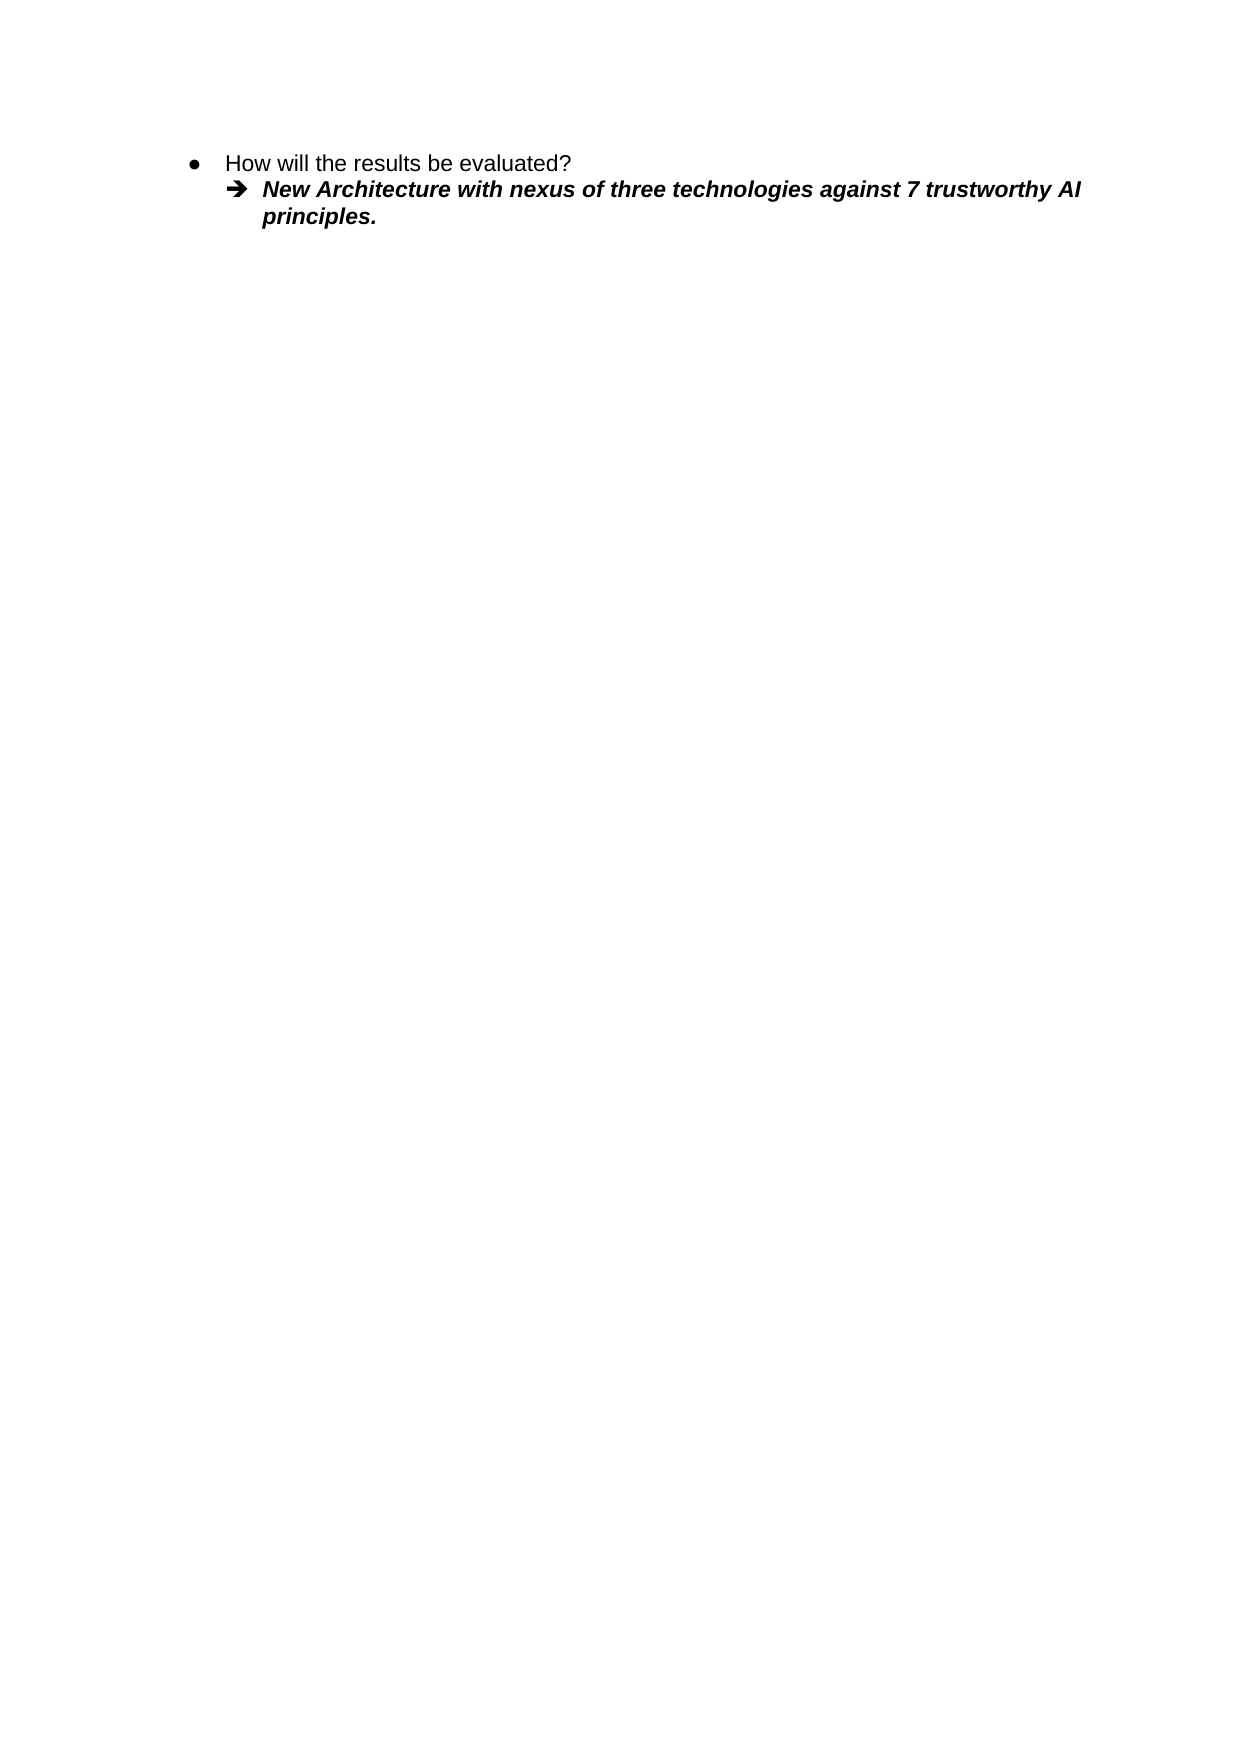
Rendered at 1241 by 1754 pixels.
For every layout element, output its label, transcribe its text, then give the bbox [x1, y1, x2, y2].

list How will the results be evaluated? [187, 150, 1090, 176]
list New Architecture with nexus of three technologies against 7 trustworthy AI principles. [225, 176, 1090, 229]
